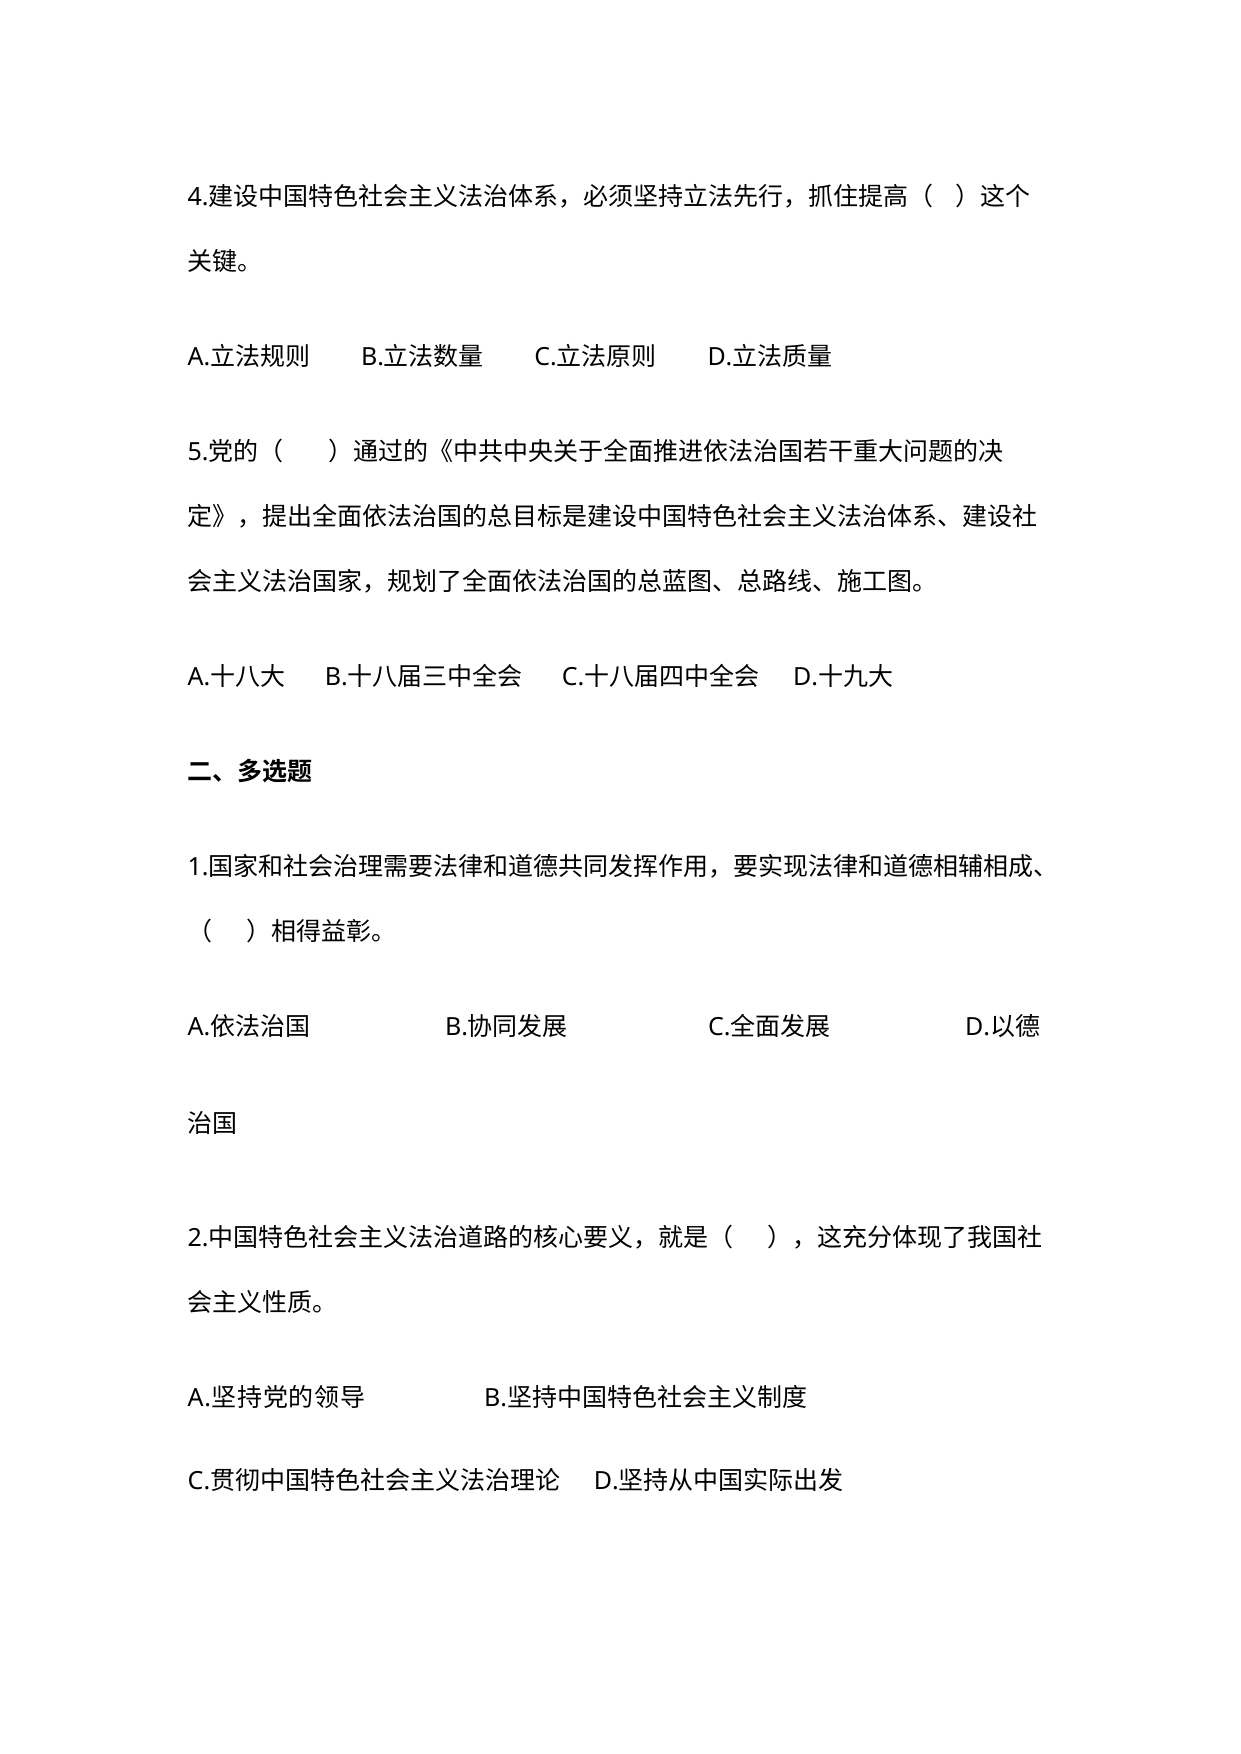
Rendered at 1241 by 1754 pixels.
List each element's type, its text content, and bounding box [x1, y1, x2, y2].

text A.十八大 B.十八届三中全会 C.十八届四中全会 D.十九大 [187, 642, 1053, 707]
text 1.国家和社会治理需要法律和道德共同发挥作用，要实现法律和道德相辅相成、（ ）相得益彰。 [187, 832, 1053, 962]
text C.贯彻中国特色社会主义法治理论 D.坚持从中国实际出发 [187, 1446, 1053, 1511]
text A.坚持党的领导 B.坚持中国特色社会主义制度 [187, 1363, 1053, 1428]
text 2.中国特色社会主义法治道路的核心要义，就是（ ），这充分体现了我国社会主义性质。 [187, 1203, 1053, 1333]
text 二、多选题 [187, 737, 1053, 802]
text A.依法治国 B.协同发展 C.全面发展 D.以德治国 [187, 992, 1053, 1154]
text A.立法规则 B.立法数量 C.立法原则 D.立法质量 [187, 322, 1053, 387]
text 4.建设中国特色社会主义法治体系，必须坚持立法先行，抓住提高（ ）这个关键。 [187, 162, 1053, 292]
text 5.党的（ ）通过的《中共中央关于全面推进依法治国若干重大问题的决定》，提出全面依法治国的总目标是建设中国特色社会主义法治体系、建设社会主义法治国家，规划了全面依法治国的总蓝图、总路线、施工图。 [187, 417, 1053, 612]
